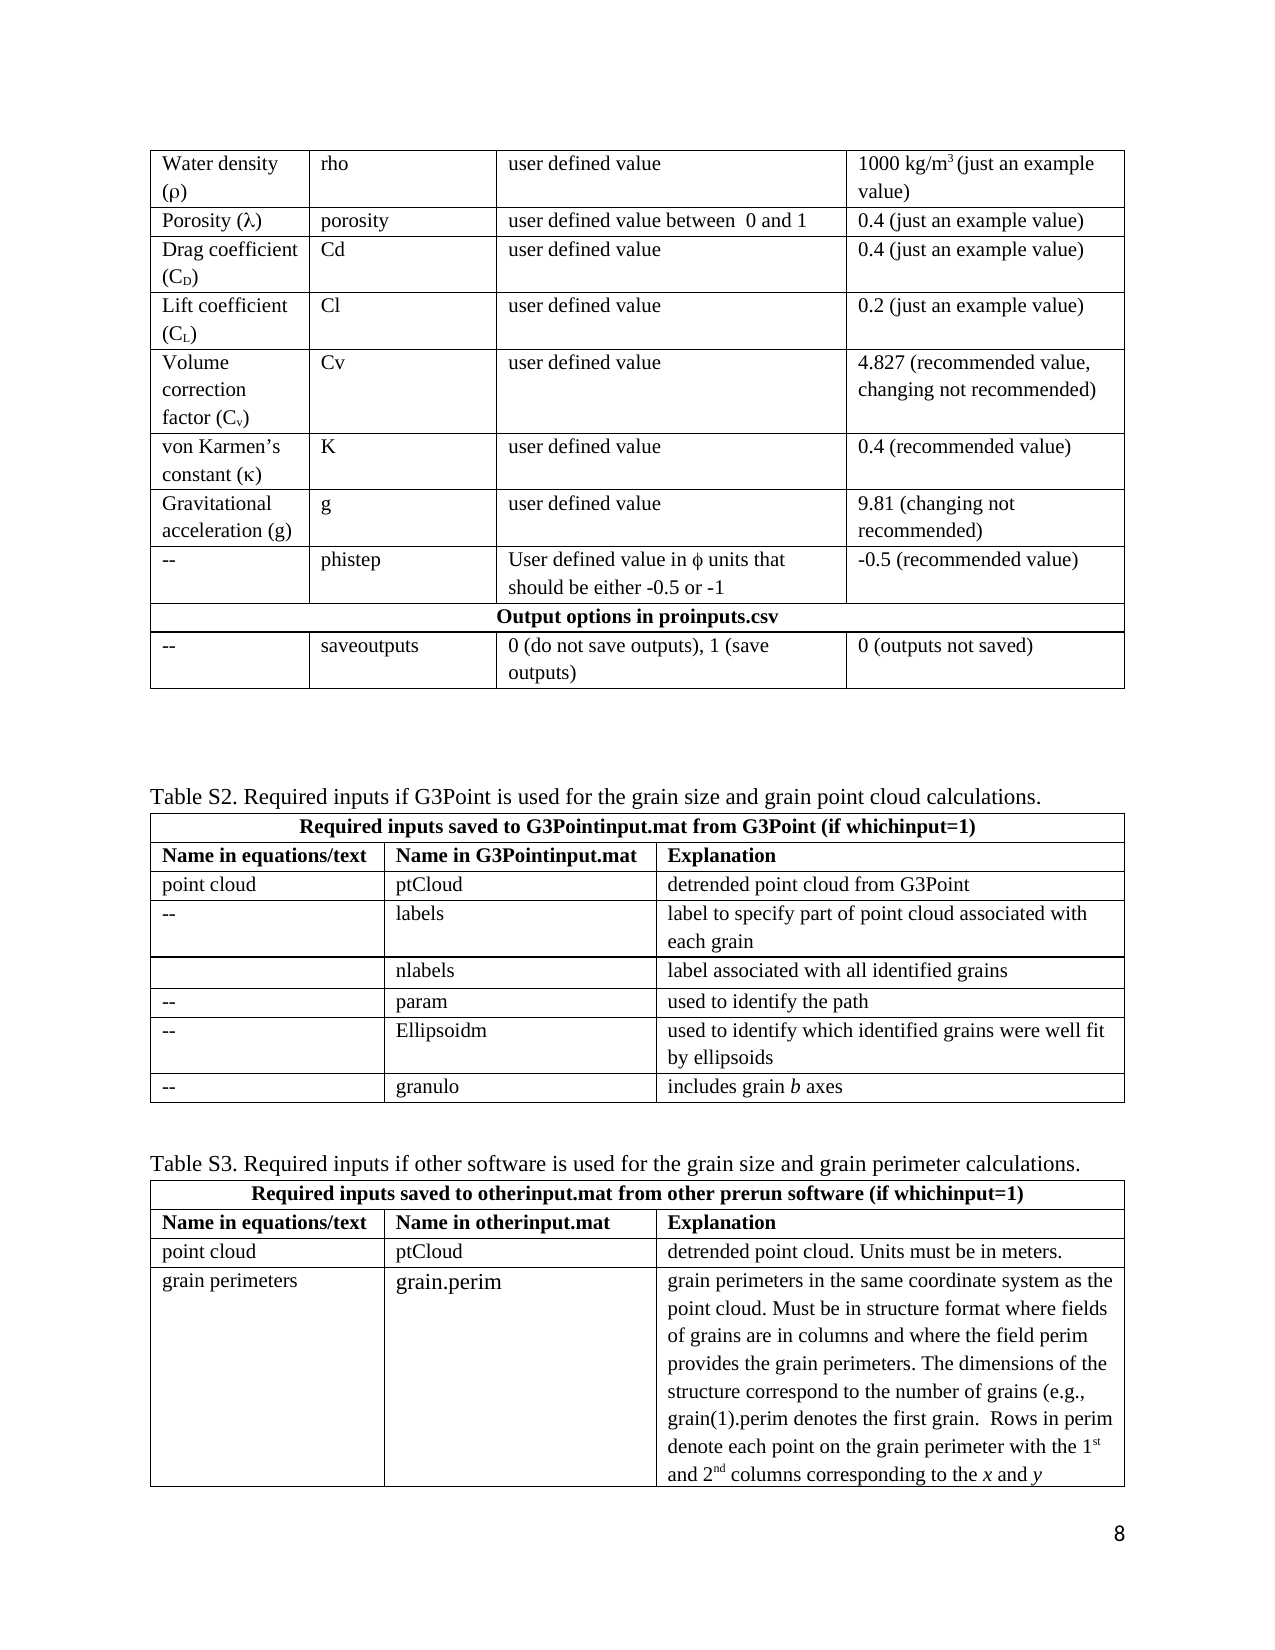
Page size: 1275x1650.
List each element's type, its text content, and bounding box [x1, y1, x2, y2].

table_cell Name in otherinput.mat [385, 1210, 656, 1238]
table_cell ptCloud [385, 1239, 656, 1267]
table_cell includes grain b axes [657, 1074, 1124, 1102]
table_cell label associated with all identified grains [657, 958, 1124, 988]
table_cell von Karmen’s constant () [151, 434, 309, 489]
table_cell point cloud [151, 872, 384, 900]
table_cell Drag coefficient (CD) [151, 237, 309, 292]
table_cell point cloud [151, 1239, 384, 1267]
table_cell user defined value between 0 and 1 [497, 208, 846, 236]
table_cell 4.827 (recommended value, changing not recommended) [847, 350, 1124, 433]
table_cell 0 (outputs not saved) [847, 633, 1124, 688]
table_cell Volume correction factor (Cv) [151, 350, 309, 433]
table_header Required inputs saved to G3Pointinput.mat from G3Point (if whichinput=1) [151, 814, 1124, 842]
text Table S3. Required inputs if other software is used for the grain size and grain perimeter calculations. [150, 1150, 1125, 1176]
table_cell detrended point cloud. Units must be in meters. [657, 1239, 1124, 1267]
table_cell Name in G3Pointinput.mat [385, 843, 656, 871]
table_cell labels [385, 901, 656, 956]
table_cell 0.4 (just an example value) [847, 208, 1124, 236]
table_header Required inputs saved to otherinput.mat from other prerun software (if whichinput=1) [151, 1181, 1124, 1209]
table_cell saveoutputs [310, 633, 496, 688]
table_cell label to specify part of point cloud associated with each grain [657, 901, 1124, 956]
table_cell porosity [310, 208, 496, 236]
table_cell Output options in proinputs.csv [151, 604, 1124, 631]
table_cell -- [151, 547, 309, 602]
table_cell user defined value [497, 350, 846, 433]
table_cell 0.2 (just an example value) [847, 293, 1124, 349]
table_cell grain.perim [385, 1268, 656, 1486]
table_cell param [385, 989, 656, 1017]
table_cell user defined value [497, 237, 846, 292]
table_cell 0.4 (recommended value) [847, 434, 1124, 489]
table_cell Name in equations/text [151, 843, 384, 871]
table_cell Lift coefficient (CL) [151, 293, 309, 349]
table_cell 0.4 (just an example value) [847, 237, 1124, 292]
table_cell Cd [310, 237, 496, 292]
table_cell granulo [385, 1074, 656, 1102]
table_cell -- [151, 1074, 384, 1102]
table_cell Water density () [151, 151, 309, 207]
table_cell Ellipsoidm [385, 1018, 656, 1073]
table_cell Porosity () [151, 208, 309, 236]
table_cell [151, 958, 384, 988]
table_cell Cl [310, 293, 496, 349]
table_cell phistep [310, 547, 496, 602]
table_cell grain perimeters [151, 1268, 384, 1486]
table_cell K [310, 434, 496, 489]
table_cell -- [151, 901, 384, 956]
table_cell 0 (do not save outputs), 1 (save outputs) [497, 633, 846, 688]
table_cell user defined value [497, 293, 846, 349]
table_cell user defined value [497, 151, 846, 207]
table_cell Name in equations/text [151, 1210, 384, 1238]
text Table S2. Required inputs if G3Point is used for the grain size and grain point cloud calculations. [150, 783, 1125, 809]
table_cell used to identify which identified grains were well fit by ellipsoids [657, 1018, 1124, 1073]
table_cell -- [151, 633, 309, 688]
table_cell User defined value in units that should be either -0.5 or -1 [497, 547, 846, 602]
table_cell rho [310, 151, 496, 207]
table_cell Explanation [657, 843, 1124, 871]
table_cell used to identify the path [657, 989, 1124, 1017]
table_cell nlabels [385, 958, 656, 988]
table_cell 9.81 (changing not recommended) [847, 490, 1124, 546]
table_cell -- [151, 989, 384, 1017]
table_cell Gravitational acceleration (g) [151, 490, 309, 546]
table_cell ptCloud [385, 872, 656, 900]
table_cell user defined value [497, 490, 846, 546]
table_cell detrended point cloud from G3Point [657, 872, 1124, 900]
table_cell Cv [310, 350, 496, 433]
table_cell -0.5 (recommended value) [847, 547, 1124, 602]
table_cell -- [151, 1018, 384, 1073]
table_cell g [310, 490, 496, 546]
table_cell user defined value [497, 434, 846, 489]
table_cell 1000 kg/m3 (just an example value) [847, 151, 1124, 207]
table_cell Explanation [657, 1210, 1124, 1238]
